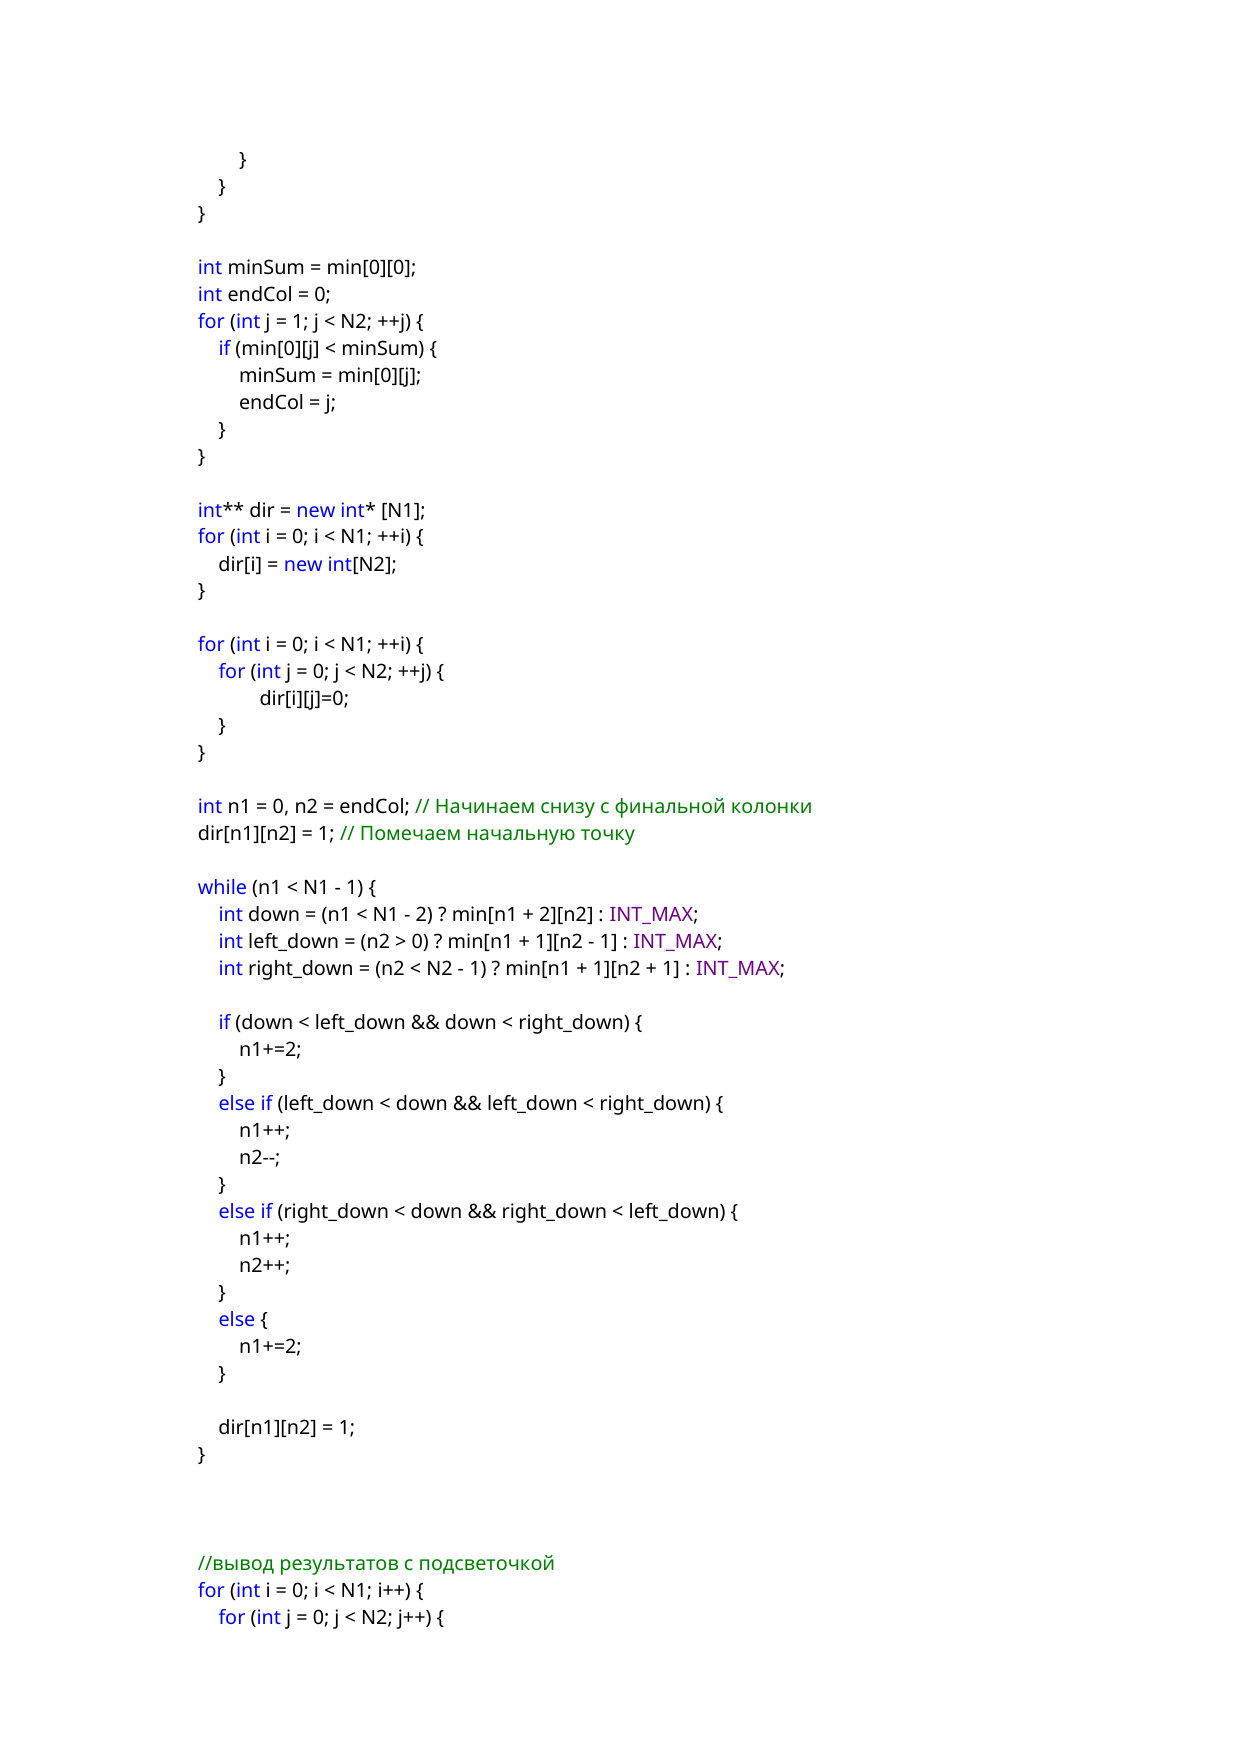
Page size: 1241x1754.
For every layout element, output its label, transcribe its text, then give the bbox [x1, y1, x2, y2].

text n2++; [177, 1251, 1152, 1278]
text } [177, 442, 1152, 469]
text else { [177, 1305, 1152, 1332]
text } [177, 415, 1152, 442]
text } [177, 712, 1152, 739]
text int left_down = (n2 > 0) ? min[n1 + 1][n2 - 1] : INT_MAX; [177, 927, 1152, 954]
text int endCol = 0; [177, 280, 1152, 307]
text int n1 = 0, n2 = endCol; // Начинаем снизу с финальной колонки [177, 793, 1152, 819]
text } [177, 1440, 1152, 1467]
text int right_down = (n2 < N2 - 1) ? min[n1 + 1][n2 + 1] : INT_MAX; [177, 954, 1152, 981]
text dir[n1][n2] = 1; [177, 1413, 1152, 1440]
text for (int i = 0; i < N1; i++) { [177, 1576, 1152, 1603]
text n1+=2; [177, 1035, 1152, 1062]
text } [177, 1170, 1152, 1197]
text for (int i = 0; i < N1; ++i) { [177, 631, 1152, 658]
text } [177, 1359, 1152, 1386]
text while (n1 < N1 - 1) { [177, 873, 1152, 901]
text } [177, 172, 1152, 199]
text if (min[0][j] < minSum) { [177, 334, 1152, 361]
text for (int j = 0; j < N2; ++j) { [177, 658, 1152, 685]
text } [177, 199, 1152, 226]
text minSum = min[0][j]; [177, 361, 1152, 388]
text } [177, 1062, 1152, 1089]
text for (int j = 0; j < N2; j++) { [177, 1603, 1152, 1630]
text int down = (n1 < N1 - 2) ? min[n1 + 2][n2] : INT_MAX; [177, 901, 1152, 927]
text n1+=2; [177, 1332, 1152, 1359]
text n1++; [177, 1224, 1152, 1251]
text //вывод результатов с подсветочкой [177, 1549, 1152, 1576]
text if (down < left_down && down < right_down) { [177, 1008, 1152, 1035]
text } [177, 145, 1152, 172]
text else if (right_down < down && right_down < left_down) { [177, 1197, 1152, 1224]
text } [177, 1278, 1152, 1305]
text } [177, 739, 1152, 766]
text dir[i] = new int[N2]; [177, 550, 1152, 577]
text int** dir = new int* [N1]; [177, 496, 1152, 523]
text n1++; [177, 1116, 1152, 1143]
text else if (left_down < down && left_down < right_down) { [177, 1089, 1152, 1116]
text int minSum = min[0][0]; [177, 253, 1152, 280]
text for (int j = 1; j < N2; ++j) { [177, 307, 1152, 334]
text for (int i = 0; i < N1; ++i) { [177, 523, 1152, 550]
text } [177, 577, 1152, 604]
text n2--; [177, 1143, 1152, 1170]
text dir[i][j]=0; [177, 685, 1152, 712]
text endCol = j; [177, 388, 1152, 415]
text dir[n1][n2] = 1; // Помечаем начальную точку [177, 819, 1152, 847]
